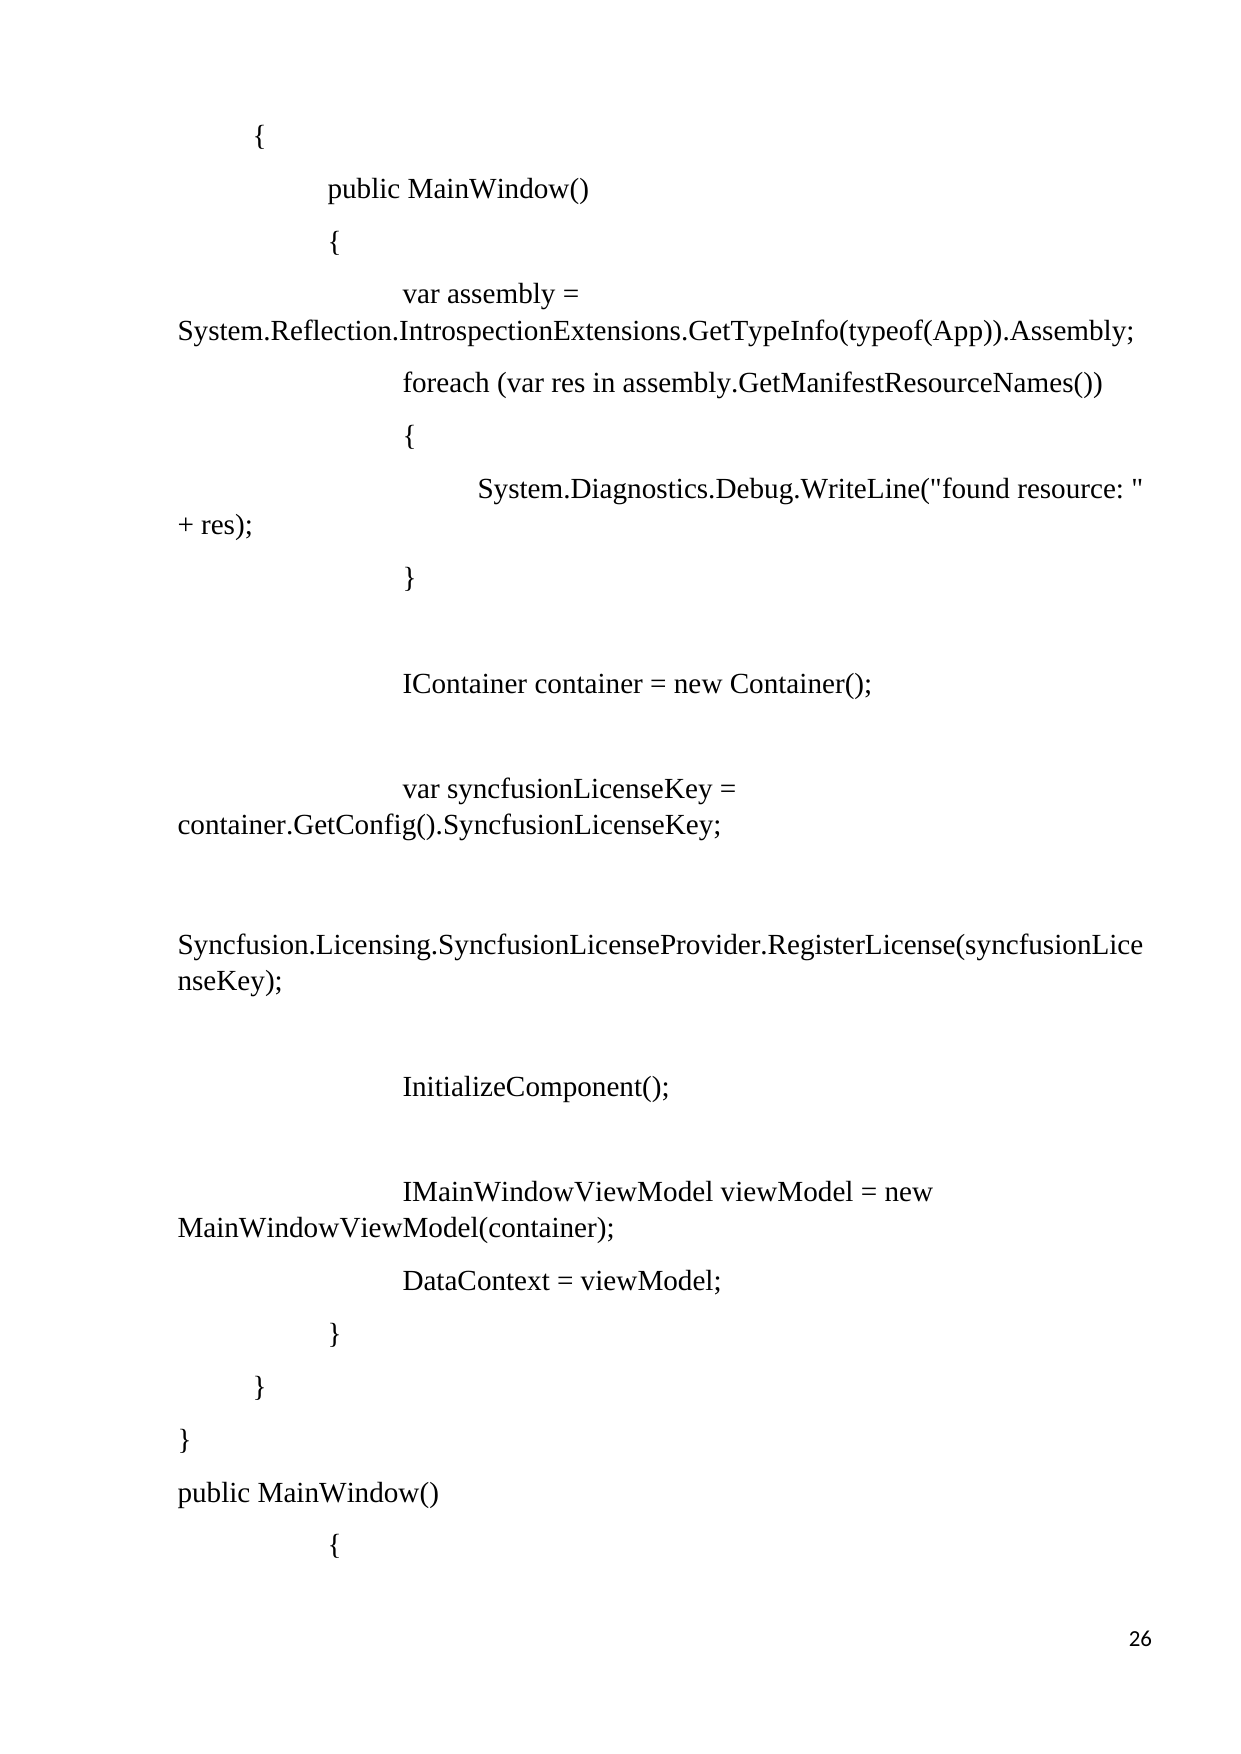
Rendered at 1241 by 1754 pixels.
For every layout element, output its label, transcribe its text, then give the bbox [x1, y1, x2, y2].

text } [177, 560, 1152, 594]
text var assembly = System.Reflection.IntrospectionExtensions.GetTypeInfo(typeof(App)).Assembly; [177, 277, 1152, 346]
text IContainer container = new Container(); [177, 666, 1152, 699]
text IMainWindowViewModel viewModel = new MainWindowViewModel(container); [177, 1174, 1152, 1244]
text var syncfusionLicenseKey = container.GetConfig().SyncfusionLicenseKey; [177, 771, 1152, 841]
text Syncfusion.Licensing.SyncfusionLicenseProvider.RegisterLicense(syncfusionLicenseKey); [177, 860, 1152, 997]
text { [177, 118, 1152, 152]
text InitializeComponent(); [177, 1069, 1152, 1102]
text } [177, 1369, 1152, 1403]
text System.Diagnostics.Debug.WriteLine("found resource: " + res); [177, 471, 1152, 541]
text } [177, 1422, 1152, 1455]
text DataContext = viewModel; [177, 1263, 1152, 1297]
text } [177, 1316, 1152, 1350]
text { [177, 1527, 1152, 1561]
text public MainWindow() [177, 171, 1152, 204]
text { [177, 224, 1152, 257]
text foreach (var res in assembly.GetManifestResourceNames()) [177, 366, 1152, 399]
text public MainWindow() [177, 1475, 1152, 1508]
text { [177, 418, 1152, 452]
